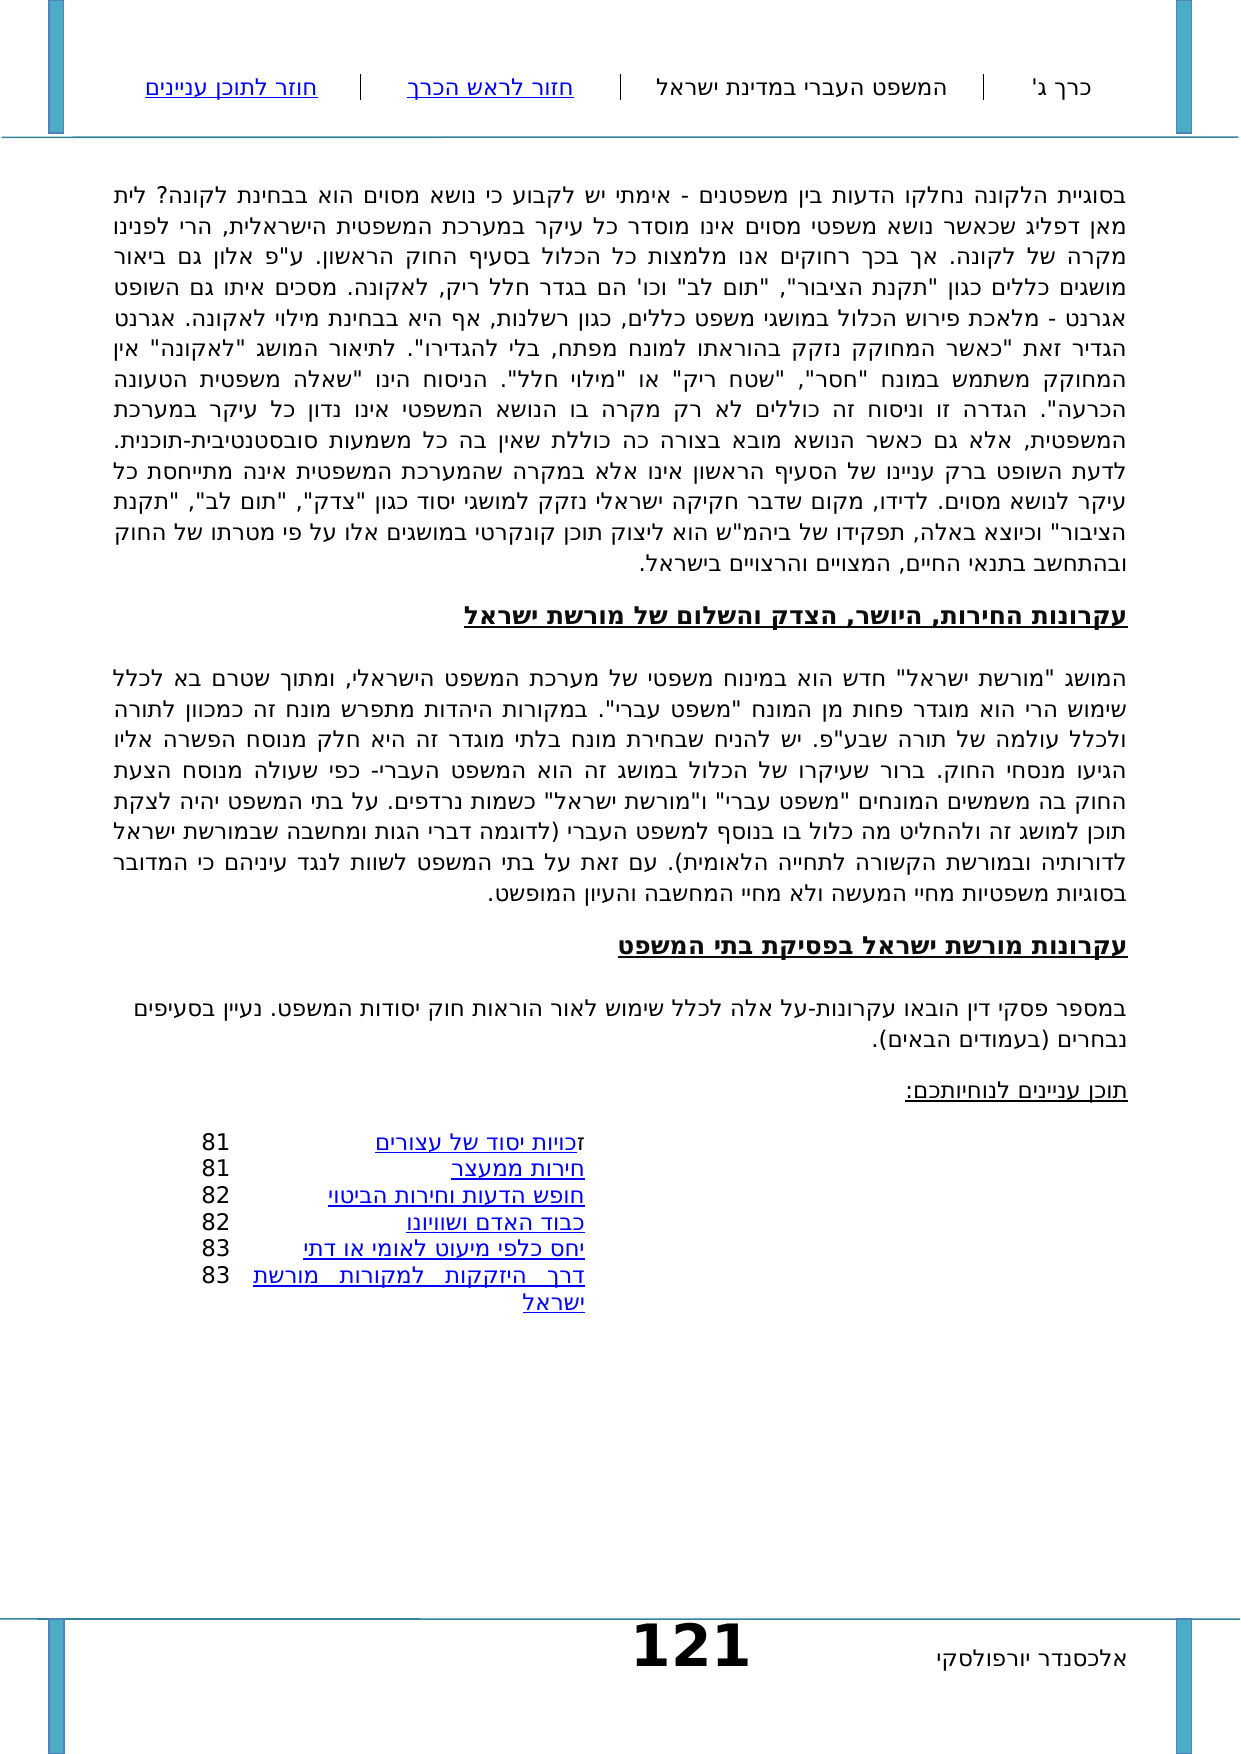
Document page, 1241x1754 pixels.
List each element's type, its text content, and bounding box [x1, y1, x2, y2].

table_cell חירות ממעצר [242, 1156, 596, 1182]
table_cell כבוד האדם ושוויונו [242, 1209, 596, 1236]
table_cell חופש הדעות וחירות הביטוי [242, 1182, 596, 1209]
table_cell 81 [153, 1156, 242, 1182]
table_cell דרך היזקקות למקורות מורשת ישראל [242, 1262, 596, 1316]
text במספר פסקי דין הובאו עקרונות-על אלה לכלל שימוש לאור הוראות חוק יסודות המשפט. נעיין בסעיפים נבחרים (בעמודים הבאים). [112, 965, 1128, 1053]
table_cell 82 [153, 1182, 242, 1209]
table_header זכויות יסוד של עצורים [242, 1129, 596, 1156]
list המושג "מורשת ישראל" חדש הוא במינוח משפטי של מערכת המשפט הישראלי, ומתוך שטרם בא לכלל שימוש הרי הוא מוגדר פחות מן המונח "משפט עברי". במקורות היהדות מתפרש מונח זה כמכוון לתורה ולכלל עולמה של תורה שבע"פ. יש להניח שבחירת מונח בלתי מוגדר זה היא חלק מנוסח הפשרה אליו הגיעו מנסחי החוק. ברור שעיקרו של הכלול במושג זה הוא המשפט העברי- כפי שעולה מנוסח הצעת החוק בה משמשים המונחים "משפט עברי" ו"מורשת ישראל" כשמות נרדפים. על בתי המשפט יהיה לצקת תוכן למושג זה ולהחליט מה כלול בו בנוסף למשפט העברי (לדוגמה דברי הגות ומחשבה שבמורשת ישראל לדורותיה ובמורשת הקשורה לתחייה הלאומית). עם זאת על בתי המשפט לשוות לנגד עיניהם כי המדובר בסוגיות משפטיות מחיי המעשה ולא מחיי המחשבה והעיון המופשט. [112, 635, 1128, 906]
subtitle עקרונות החירות, היושר, הצדק והשלום של מורשת ישראל [112, 601, 1128, 630]
list בסוגיית הלקונה נחלקו הדעות בין משפטנים - אימתי יש לקבוע כי נושא מסוים הוא בבחינת לקונה? לית מאן דפליג שכאשר נושא משפטי מסוים אינו מוסדר כל עיקר במערכת המשפטית הישראלית, הרי לפנינו מקרה של לקונה. אך בכך רחוקים אנו מלמצות כל הכלול בסעיף החוק הראשון. ע"פ אלון גם ביאור מושגים כללים כגון "תקנת הציבור", "תום לב" וכו' הם בגדר חלל ריק, לאקונה. מסכים איתו גם השופט אגרנט - מלאכת פירוש הכלול במושגי משפט כללים, כגון רשלנות, אף היא בבחינת מילוי לאקונה. אגרנט הגדיר זאת "כאשר המחוקק נזקק בהוראתו למונח מפתח, בלי להגדירו". לתיאור המושג "לאקונה" אין המחוקק משתמש במונח "חסר", "שטח ריק" או "מילוי חלל". הניסוח הינו "שאלה משפטית הטעונה הכרעה". הגדרה זו וניסוח זה כוללים לא רק מקרה בו הנושא המשפטי אינו נדון כל עיקר במערכת המשפטית, אלא גם כאשר הנושא מובא בצורה כה כוללת שאין בה כל משמעות סובסטנטיבית-תוכנית. לדעת השופט ברק עניינו של הסעיף הראשון אינו אלא במקרה שהמערכת המשפטית אינה מתייחסת כל עיקר לנושא מסוים. לדידו, מקום שדבר חקיקה ישראלי נזקק למושגי יסוד כגון "צדק", "תום לב", "תקנת הציבור" וכיוצא באלה, תפקידו של ביהמ"ש הוא ליצוק תוכן קונקרטי במושגים אלו על פי מטרתו של החוק ובהתחשב בתנאי החיים, המצויים והרצויים בישראל. [112, 182, 1128, 576]
subtitle עקרונות מורשת ישראל בפסיקת בתי המשפט [112, 931, 1128, 960]
table_cell 83 [153, 1236, 242, 1262]
table_cell 82 [153, 1209, 242, 1236]
text תוכן עניינים לנוחיותכם: [112, 1077, 1128, 1104]
table_cell יחס כלפי מיעוט לאומי או דתי [242, 1236, 596, 1262]
table_header 81 [153, 1129, 242, 1156]
table_cell 83 [153, 1262, 242, 1316]
